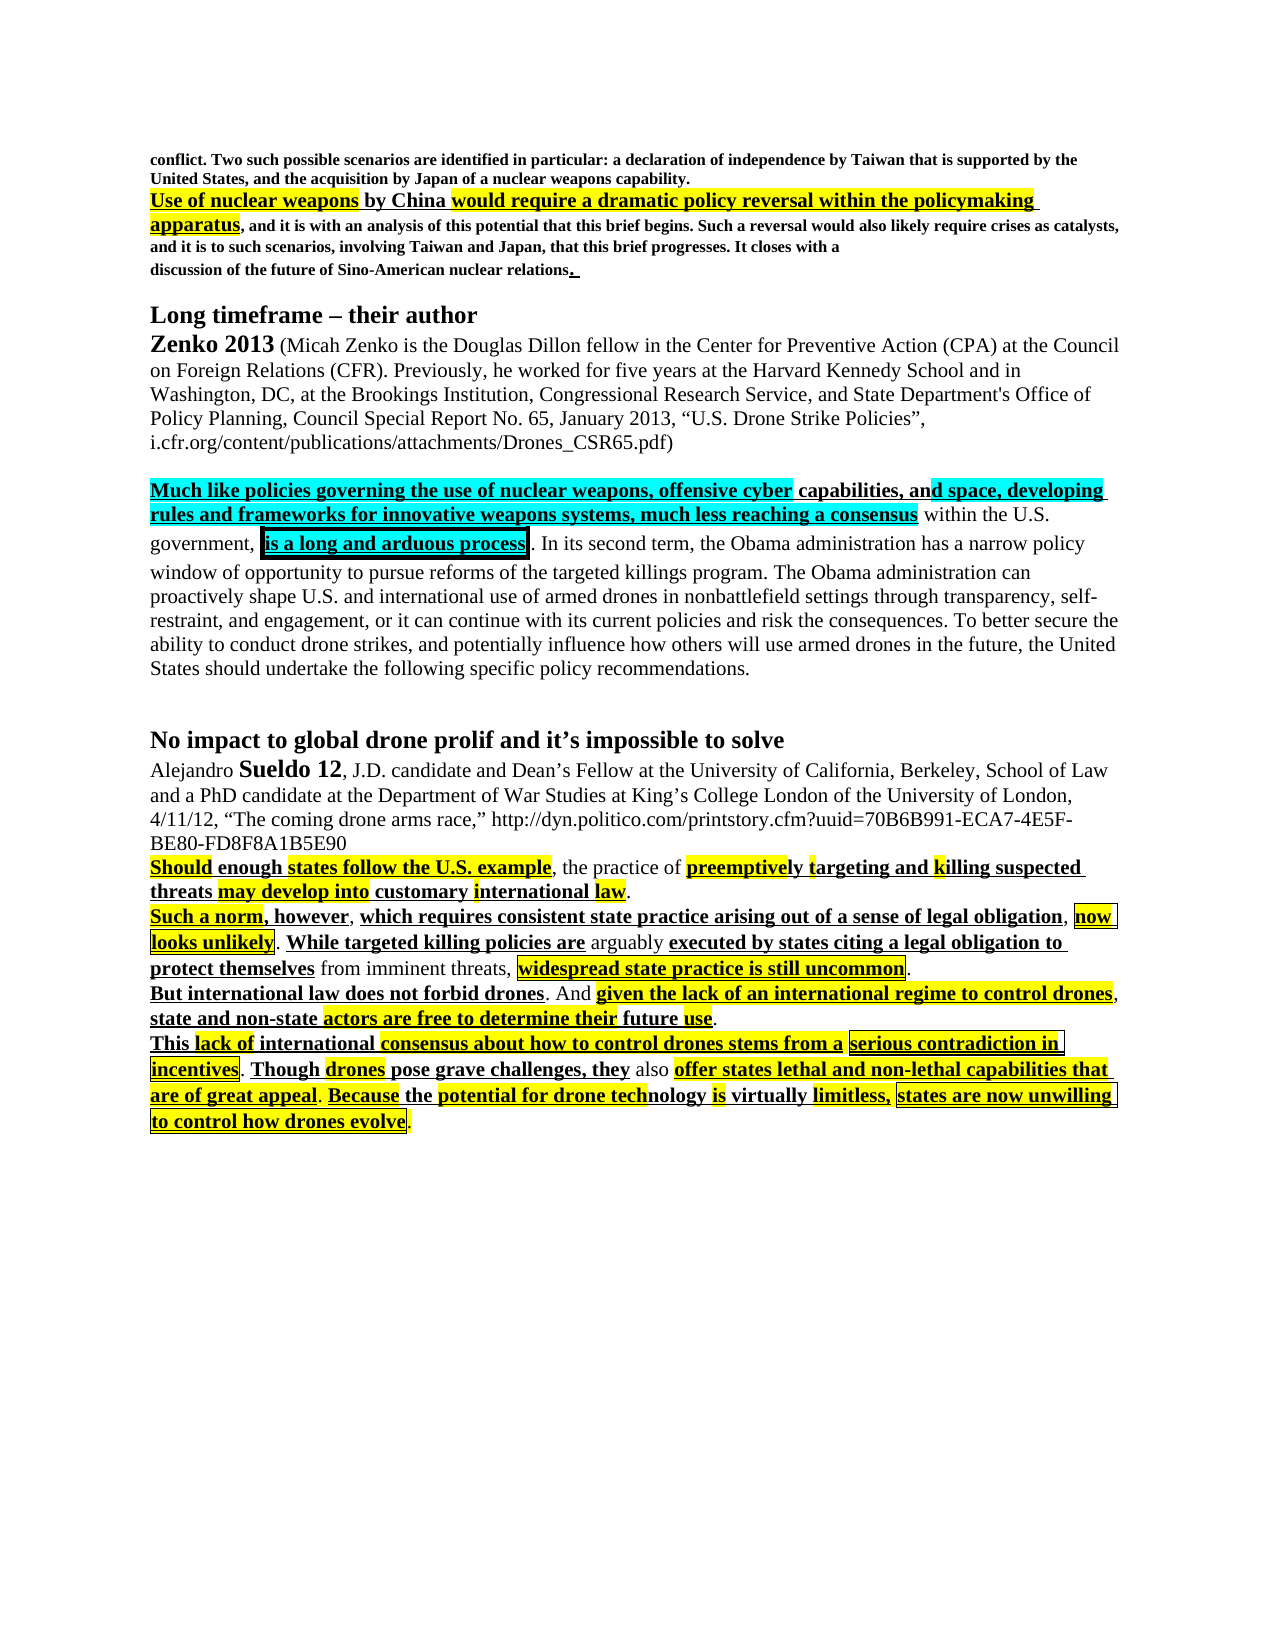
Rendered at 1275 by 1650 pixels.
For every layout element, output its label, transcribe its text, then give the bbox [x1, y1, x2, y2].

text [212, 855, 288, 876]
text Use of nuclear weapons by China would require a dramatic policy reversal within the policymaking apparatus, and it is with an analysis of this potential that this brief begins. Such a reversal would also likely require crises as catalysts, and it is to such scenarios, involving Taiwan and Japan, that this brief progresses. It closes with a [150, 188, 1125, 256]
text Zenko 2013 (Micah Zenko is the Douglas Dillon fellow in the Center for Preventive Action (CPA) at the Council on Foreign Relations (CFR). Previously, he worked for five years at the Harvard Kennedy School and in Washington, DC, at the Brookings Institution, Congressional Research Service, and State Department's Office of Policy Planning, Council Special Report No. 65, January 2013, “U.S. Drone Strike Policies”, i.cfr.org/content/publications/attachments/Drones_CSR65.pdf‎) [150, 329, 1125, 454]
text Such a norm, however, which requires consistent state practice arising out of a sense of legal obligation, now looks unlikely. While targeted killing policies are arguably executed by states citing a legal obligation to protect themselves from imminent threats, widespread state practice is still uncommon. [150, 903, 1125, 981]
text But international law does not forbid drones. And given the lack of an international regime to control drones, state and non-state actors are free to determine their future use. [712, 981, 1125, 1029]
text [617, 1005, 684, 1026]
text Much like policies governing the use of nuclear weapons, offensive cyber capabilities, and space, developing rules and frameworks for innovative weapons systems, much less reaching a consensus within the U.S. government, is a long and arduous process. In its second term, the Obama administration has a narrow policy window of opportunity to pursue reforms of the targeted killings program. The Obama administration can proactively shape U.S. and international use of armed drones in nonbattlefield settings through transparency, self-restraint, and engagement, or it can continue with its current policies and risk the consequences. To better secure the ability to conduct drone strikes, and potentially influence how others will use armed drones in the future, the United States should undertake the following specific policy recommendations. [150, 478, 1125, 680]
text Should enough states follow the U.S. example, the practice of preemptively targeting and killing suspected threats may develop into customary international law. [479, 855, 1125, 903]
text This lack of international consensus about how to control drones stems from a serious contradiction in incentives. Though drones pose grave challenges, they also offer states lethal and non-lethal capabilities that are of great appeal. Because the potential for drone technology is virtually limitless, states are now unwilling to control how drones evolve. [150, 1029, 1125, 1134]
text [150, 150, 1125, 188]
subtitle Long timeframe – their author [150, 301, 1125, 329]
text discussion of the future of Sino-American nuclear relations. [150, 256, 1125, 280]
subtitle No impact to global drone prolif and it’s impossible to solve [150, 725, 1125, 754]
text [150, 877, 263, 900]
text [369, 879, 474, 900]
text But international law does not forbid drones. And given the lack of an international regime to control drones, state and non-state actors are free to determine their future use. [150, 981, 596, 1026]
text Alejandro Sueldo 12, J.D. candidate and Dean’s Fellow at the University of California, Berkeley, School of Law and a PhD candidate at the Department of War Studies at King’s College London of the University of London, 4/11/12, “The coming drone arms race,” http://dyn.politico.com/printstory.cfm?uuid=70B6B991-ECA7-4E5F-BE80-FD8F8A1B5E90 [150, 754, 1125, 855]
